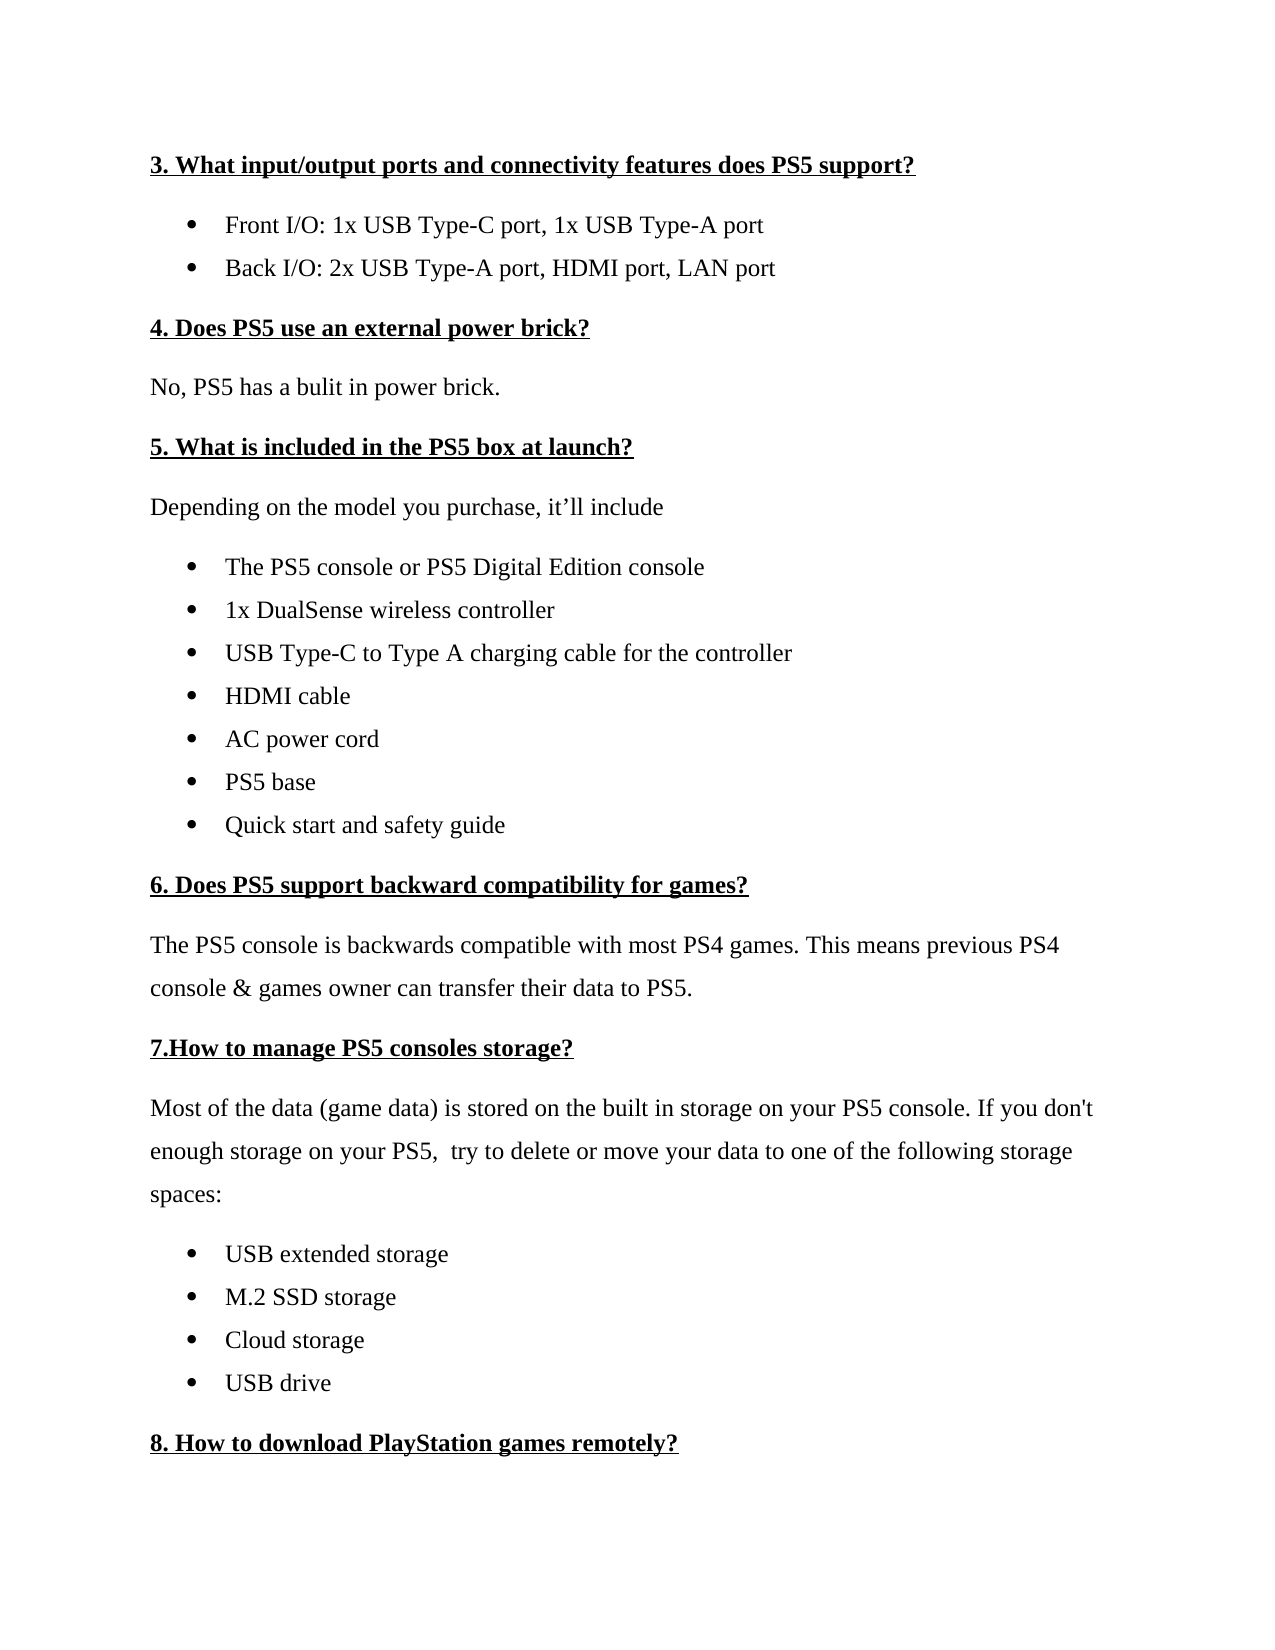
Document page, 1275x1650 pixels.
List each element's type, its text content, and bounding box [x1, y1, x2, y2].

list M.2 SSD storage [187, 1282, 1125, 1311]
list HDMI cable [187, 681, 1125, 710]
list AC power cord [187, 724, 1125, 753]
list PS5 base [187, 767, 1125, 796]
text 7.How to manage PS5 consoles storage? [150, 1033, 1125, 1062]
list Quick start and safety guide [187, 811, 1125, 839]
text 5. What is included in the PS5 box at launch? [150, 432, 1125, 461]
text 3. What input/output ports and connectivity features does PS5 support? [150, 150, 1125, 179]
text 4. Does PS5 use an external power brick? [150, 313, 1125, 341]
list USB extended storage [187, 1239, 1125, 1268]
list USB Type-C to Type A charging cable for the controller [187, 638, 1125, 667]
list 1x DualSense wireless controller [187, 595, 1125, 624]
text No, PS5 has a bulit in power brick. [150, 372, 1125, 401]
text Most of the data (game data) is stored on the built in storage on your PS5 console. If you don't enough storage on your PS5, try to delete or move your data to one of the following storage spaces: [150, 1093, 1125, 1208]
list The PS5 console or PS5 Digital Edition console [187, 552, 1125, 581]
list Front I/O: 1x USB Type-C port, 1x USB Type-A port [187, 210, 1125, 238]
list Cloud storage [187, 1325, 1125, 1354]
text 8. How to download PlayStation games remotely? [150, 1428, 1125, 1457]
text 6. Does PS5 support backward compatibility for games? [150, 870, 1125, 899]
text Depending on the model you purchase, it’ll include [150, 492, 1125, 521]
list Back I/O: 2x USB Type-A port, HDMI port, LAN port [187, 253, 1125, 282]
text The PS5 console is backwards compatible with most PS4 games. This means previous PS4 console & games owner can transfer their data to PS5. [150, 930, 1125, 1002]
list USB drive [187, 1368, 1125, 1397]
